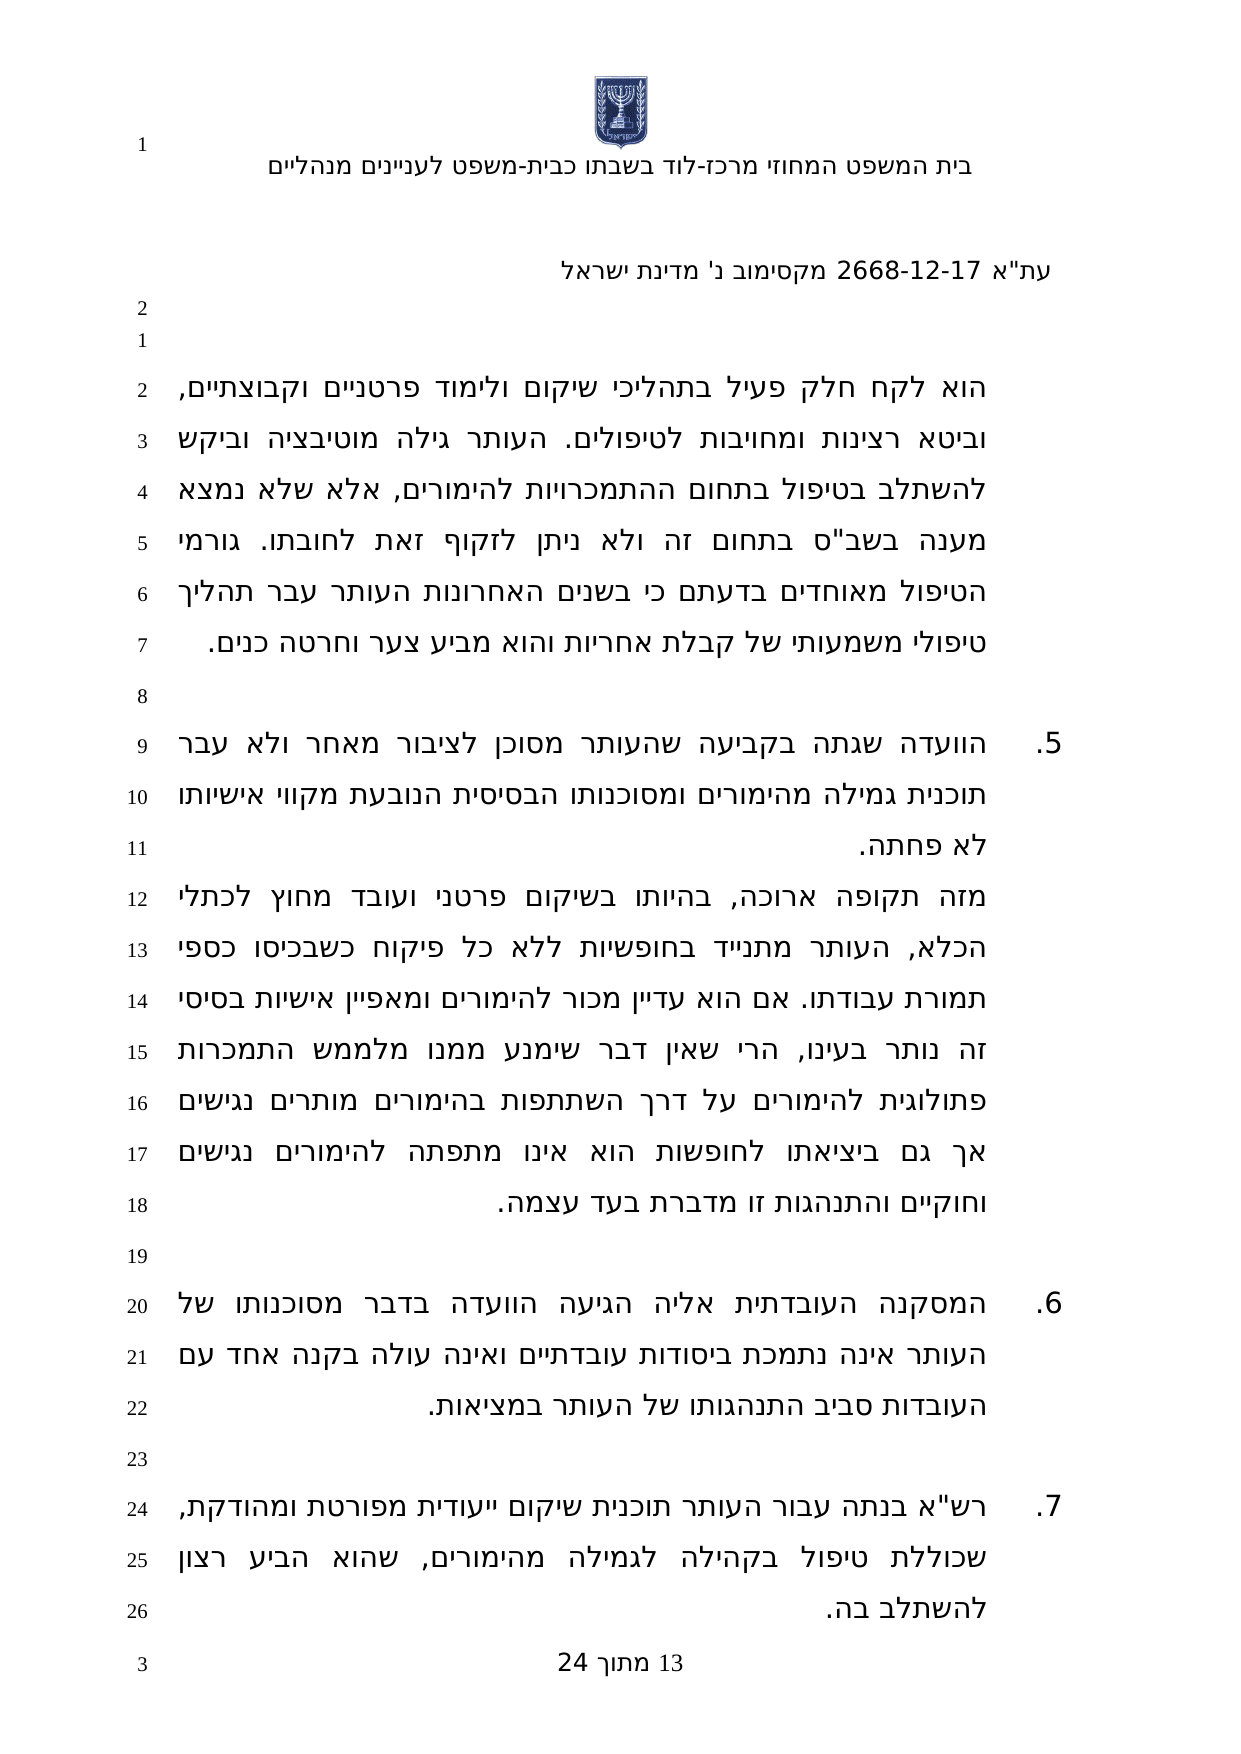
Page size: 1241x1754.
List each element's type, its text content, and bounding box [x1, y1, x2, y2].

text 6. המסקנה העובדתית אליה הגיעה הוועדה בדבר מסוכנותו של העותר אינה נתמכת ביסודות עובדתיים ואינה עולה בקנה אחד עם העובדות סביב התנהגותו של העותר במציאות. [177, 1286, 1063, 1422]
text הוא לקח חלק פעיל בתהליכי שיקום ולימוד פרטניים וקבוצתיים, וביטא רצינות ומחויבות לטיפולים. העותר גילה מוטיבציה וביקש להשתלב בטיפול בתחום ההתמכרויות להימורים, אלא שלא נמצא מענה בשב"ס בתחום זה ולא ניתן לזקוף זאת לחובתו. גורמי הטיפול מאוחדים בדעתם כי בשנים האחרונות העותר עבר תהליך טיפולי משמעותי של קבלת אחריות והוא מביע צער וחרטה כנים. [177, 371, 988, 659]
text 7. רש"א בנתה עבור העותר תוכנית שיקום ייעודית מפורטת ומהודקת, שכוללת טיפול בקהילה לגמילה מהימורים, שהוא הביע רצון להשתלב בה. [177, 1489, 1063, 1625]
text מזה תקופה ארוכה, בהיותו בשיקום פרטני ועובד מחוץ לכתלי הכלא, העותר מתנייד בחופשיות ללא כל פיקוח כשבכיסו כספי תמורת עבודתו. אם הוא עדיין מכור להימורים ומאפיין אישיות בסיסי זה נותר בעינו, הרי שאין דבר שימנע ממנו מלממש התמכרות פתולוגית להימורים על דרך השתתפות בהימורים מותרים נגישים אך גם ביציאתו לחופשות הוא אינו מתפתה להימורים נגישים וחוקיים והתנהגות זו מדברת בעד עצמה. [177, 879, 988, 1219]
picture [589, 75, 651, 152]
text 5. הוועדה שגתה בקביעה שהעותר מסוכן לציבור מאחר ולא עבר תוכנית גמילה מהימורים ומסוכנותו הבסיסית הנובעת מקווי אישיותו לא פחתה. [177, 727, 1063, 862]
